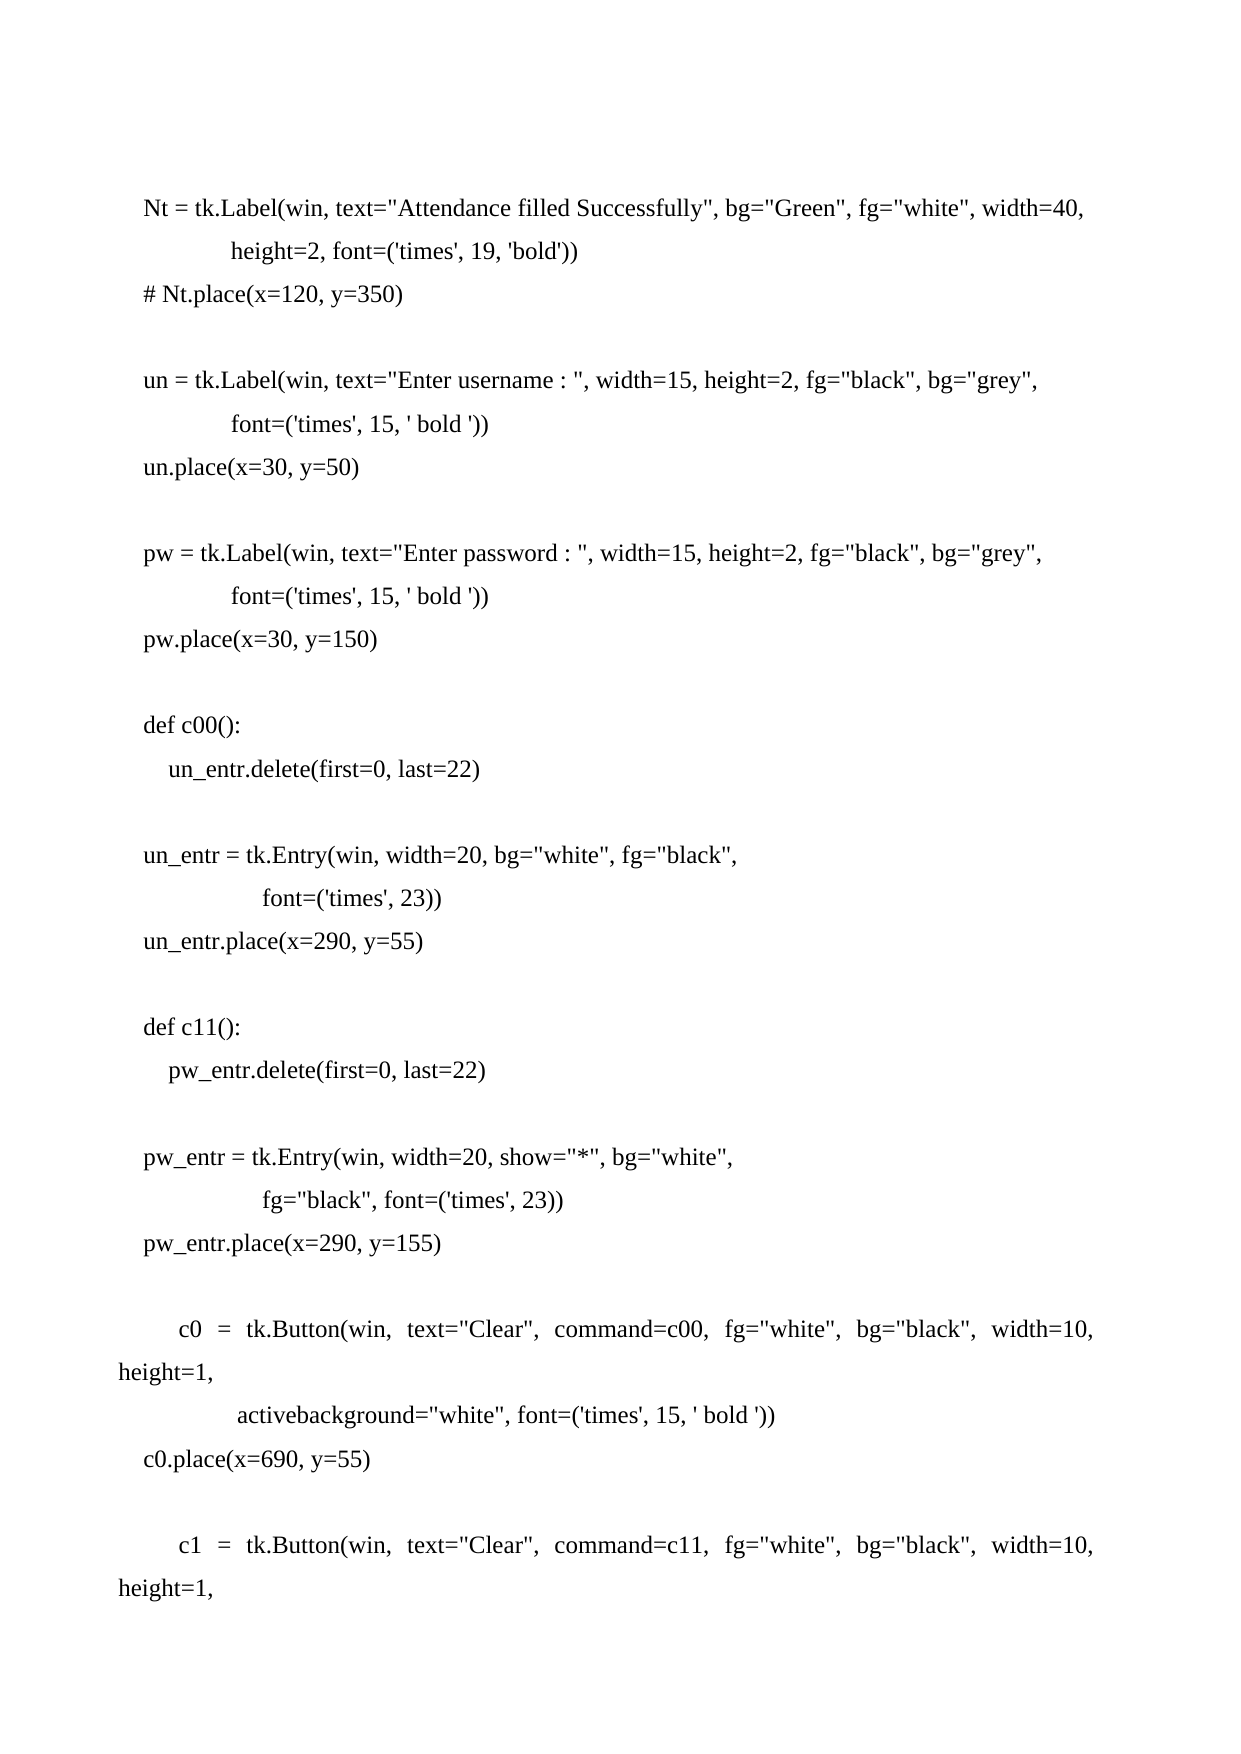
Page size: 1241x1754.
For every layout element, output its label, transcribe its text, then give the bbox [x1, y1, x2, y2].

text c0.place(x=690, y=55) [118, 1444, 1095, 1472]
text Nt = tk.Label(win, text="Attendance filled Successfully", bg="Green", fg="white", width=40, [118, 193, 1095, 222]
text un = tk.Label(win, text="Enter username : ", width=15, height=2, fg="black", bg="grey", [118, 366, 1095, 394]
text def c11(): [118, 1012, 1095, 1041]
text un_entr.delete(first=0, last=22) [118, 754, 1095, 782]
text font=('times', 15, ' bold ')) [118, 409, 1095, 437]
text height=2, font=('times', 19, 'bold')) [118, 236, 1095, 265]
text un_entr.place(x=290, y=55) [118, 926, 1095, 955]
text pw_entr = tk.Entry(win, width=20, show="*", bg="white", [118, 1142, 1095, 1171]
text un.place(x=30, y=50) [118, 452, 1095, 481]
text pw_entr.place(x=290, y=155) [118, 1228, 1095, 1257]
text fg="black", font=('times', 23)) [118, 1185, 1095, 1214]
text def c00(): [118, 711, 1095, 739]
text font=('times', 23)) [118, 883, 1095, 912]
text c0 = tk.Button(win, text="Clear", command=c00, fg="white", bg="black", width=10, height=1, [118, 1314, 1095, 1386]
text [118, 1401, 1095, 1429]
text font=('times', 15, ' bold ')) [118, 581, 1095, 610]
text # Nt.place(x=120, y=350) [118, 279, 1095, 308]
text c1 = tk.Button(win, text="Clear", command=c11, fg="white", bg="black", width=10, height=1, [118, 1530, 1095, 1602]
text pw.place(x=30, y=150) [118, 624, 1095, 653]
text un_entr = tk.Entry(win, width=20, bg="white", fg="black", [118, 840, 1095, 869]
text pw = tk.Label(win, text="Enter password : ", width=15, height=2, fg="black", bg="grey", [118, 538, 1095, 567]
text pw_entr.delete(first=0, last=22) [118, 1056, 1095, 1084]
